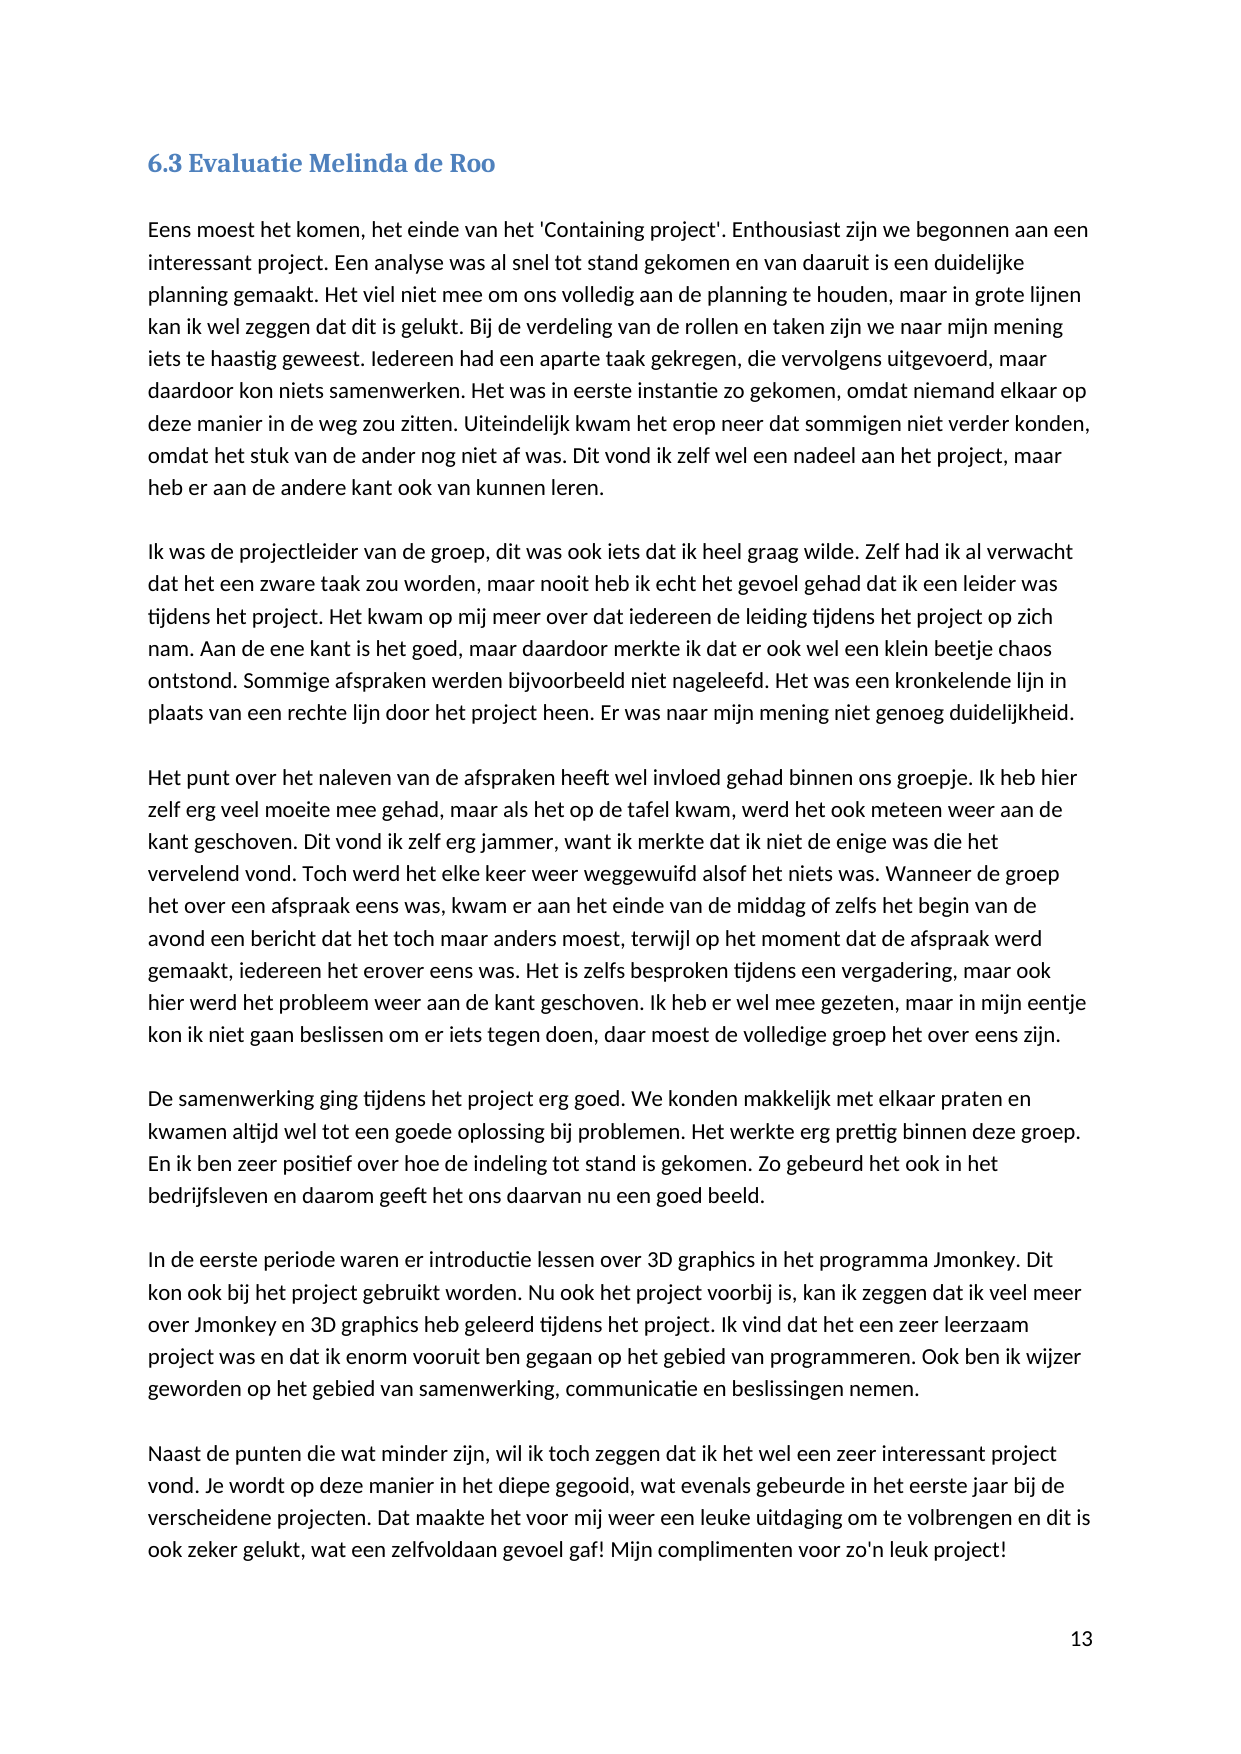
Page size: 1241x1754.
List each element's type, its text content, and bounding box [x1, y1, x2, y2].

text De samenwerking ging tijdens het project erg goed. We konden makkelijk met elkaar praten en kwamen altijd wel tot een goede oplossing bij problemen. Het werkte erg prettig binnen deze groep. En ik ben zeer positief over hoe de indeling tot stand is gekomen. Zo gebeurd het ook in het bedrijfsleven en daarom geeft het ons daarvan nu een goed beeld. [148, 1084, 1093, 1209]
text Eens moest het komen, het einde van het 'Containing project'. Enthousiast zijn we begonnen aan een interessant project. Een analyse was al snel tot stand gekomen en van daaruit is een duidelijke planning gemaakt. Het viel niet mee om ons volledig aan de planning te houden, maar in grote lijnen kan ik wel zeggen dat dit is gelukt. Bij de verdeling van de rollen en taken zijn we naar mijn mening iets te haastig geweest. Iedereen had een aparte taak gekregen, die vervolgens uitgevoerd, maar daardoor kon niets samenwerken. Het was in eerste instantie zo gekomen, omdat niemand elkaar op deze manier in de weg zou zitten. Uiteindelijk kwam het erop neer dat sommigen niet verder konden, omdat het stuk van de ander nog niet af was. Dit vond ik zelf wel een nadeel aan het project, maar heb er aan de andere kant ook van kunnen leren. [148, 216, 1093, 501]
subtitle 6.3 Evaluatie Melinda de Roo [148, 148, 1093, 179]
text Het punt over het naleven van de afspraken heeft wel invloed gehad binnen ons groepje. Ik heb hier zelf erg veel moeite mee gehad, maar als het op de tafel kwam, werd het ook meteen weer aan de kant geschoven. Dit vond ik zelf erg jammer, want ik merkte dat ik niet de enige was die het vervelend vond. Toch werd het elke keer weer weggewuifd alsof het niets was. Wanneer de groep het over een afspraak eens was, kwam er aan het einde van de middag of zelfs het begin van de avond een bericht dat het toch maar anders moest, terwijl op het moment dat de afspraak werd gemaakt, iedereen het erover eens was. Het is zelfs besproken tijdens een vergadering, maar ook hier werd het probleem weer aan de kant geschoven. Ik heb er wel mee gezeten, maar in mijn eentje kon ik niet gaan beslissen om er iets tegen doen, daar moest de volledige groep het over eens zijn. [148, 763, 1093, 1048]
text In de eerste periode waren er introductie lessen over 3D graphics in het programma Jmonkey. Dit kon ook bij het project gebruikt worden. Nu ook het project voorbij is, kan ik zeggen dat ik veel meer over Jmonkey en 3D graphics heb geleerd tijdens het project. Ik vind dat het een zeer leerzaam project was en dat ik enorm vooruit ben gegaan op het gebied van programmeren. Ook ben ik wijzer geworden op het gebied van samenwerking, communicatie en beslissingen nemen. [148, 1246, 1093, 1402]
text Ik was de projectleider van de groep, dit was ook iets dat ik heel graag wilde. Zelf had ik al verwacht dat het een zware taak zou worden, maar nooit heb ik echt het gevoel gehad dat ik een leider was tijdens het project. Het kwam op mij meer over dat iedereen de leiding tijdens het project op zich nam. Aan de ene kant is het goed, maar daardoor merkte ik dat er ook wel een klein beetje chaos ontstond. Sommige afspraken werden bijvoorbeeld niet nageleefd. Het was een kronkelende lijn in plaats van een rechte lijn door het project heen. Er was naar mijn mening niet genoeg duidelijkheid. [148, 537, 1093, 726]
text Naast de punten die wat minder zijn, wil ik toch zeggen dat ik het wel een zeer interessant project vond. Je wordt op deze manier in het diepe gegooid, wat evenals gebeurde in het eerste jaar bij de verscheidene projecten. Dat maakte het voor mij weer een leuke uitdaging om te volbrengen en dit is ook zeker gelukt, wat een zelfvoldaan gevoel gaf! Mijn complimenten voor zo'n leuk project! [148, 1439, 1093, 1563]
